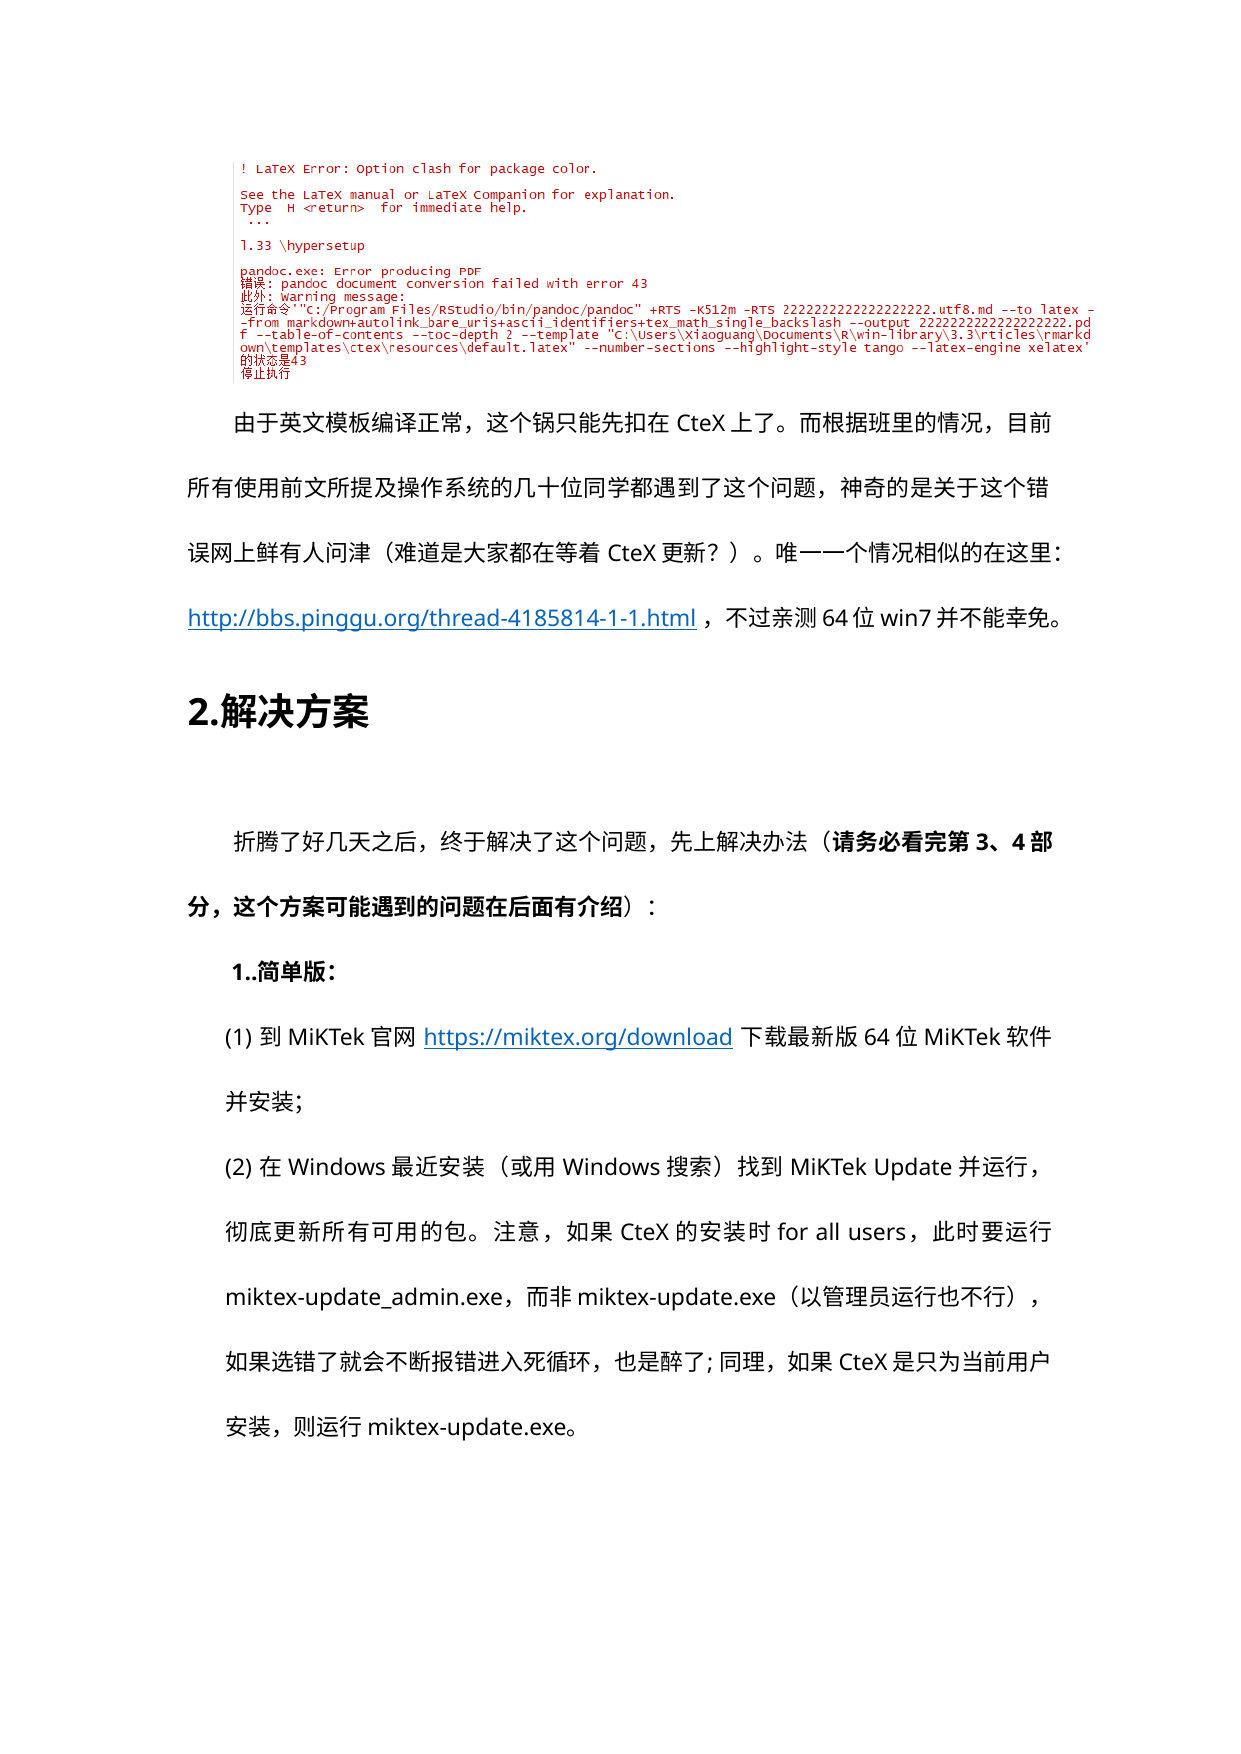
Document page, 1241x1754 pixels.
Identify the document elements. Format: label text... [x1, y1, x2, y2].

text (2) 在Windows最近安装（或用Windows搜索）找到MiKTek Update并运行，彻底更新所有可用的包。注意，如果CteX的安装时for all users，此时要运行miktex-update_admin.exe，而非miktex-update.exe（以管理员运行也不行），如果选错了就会不断报错进入死循环，也是醉了; 同理，如果CteX是只为当前用户安装，则运行miktex-update.exe。 [225, 1133, 1053, 1458]
text 由于英文模板编译正常，这个锅只能先扣在CteX上了。而根据班里的情况，目前所有使用前文所提及操作系统的几十位同学都遇到了这个问题，神奇的是关于这个错误网上鲜有人问津（难道是大家都在等着CteX更新？）。唯一一个情况相似的在这里：http://bbs.pinggu.org/thread-4185814-1-1.html ，不过亲测64位win7并不能幸免。 [187, 389, 1053, 649]
subtitle 2.解决方案 [187, 677, 1053, 742]
picture [233, 162, 1099, 383]
text 1..简单版： [187, 938, 1053, 1003]
text 折腾了好几天之后，终于解决了这个问题，先上解决办法（请务必看完第3、4部分，这个方案可能遇到的问题在后面有介绍）： [187, 808, 1053, 938]
text (1) 到MiKTek官网 https://miktex.org/download 下载最新版64位MiKTek软件并安装； [225, 1003, 1053, 1133]
